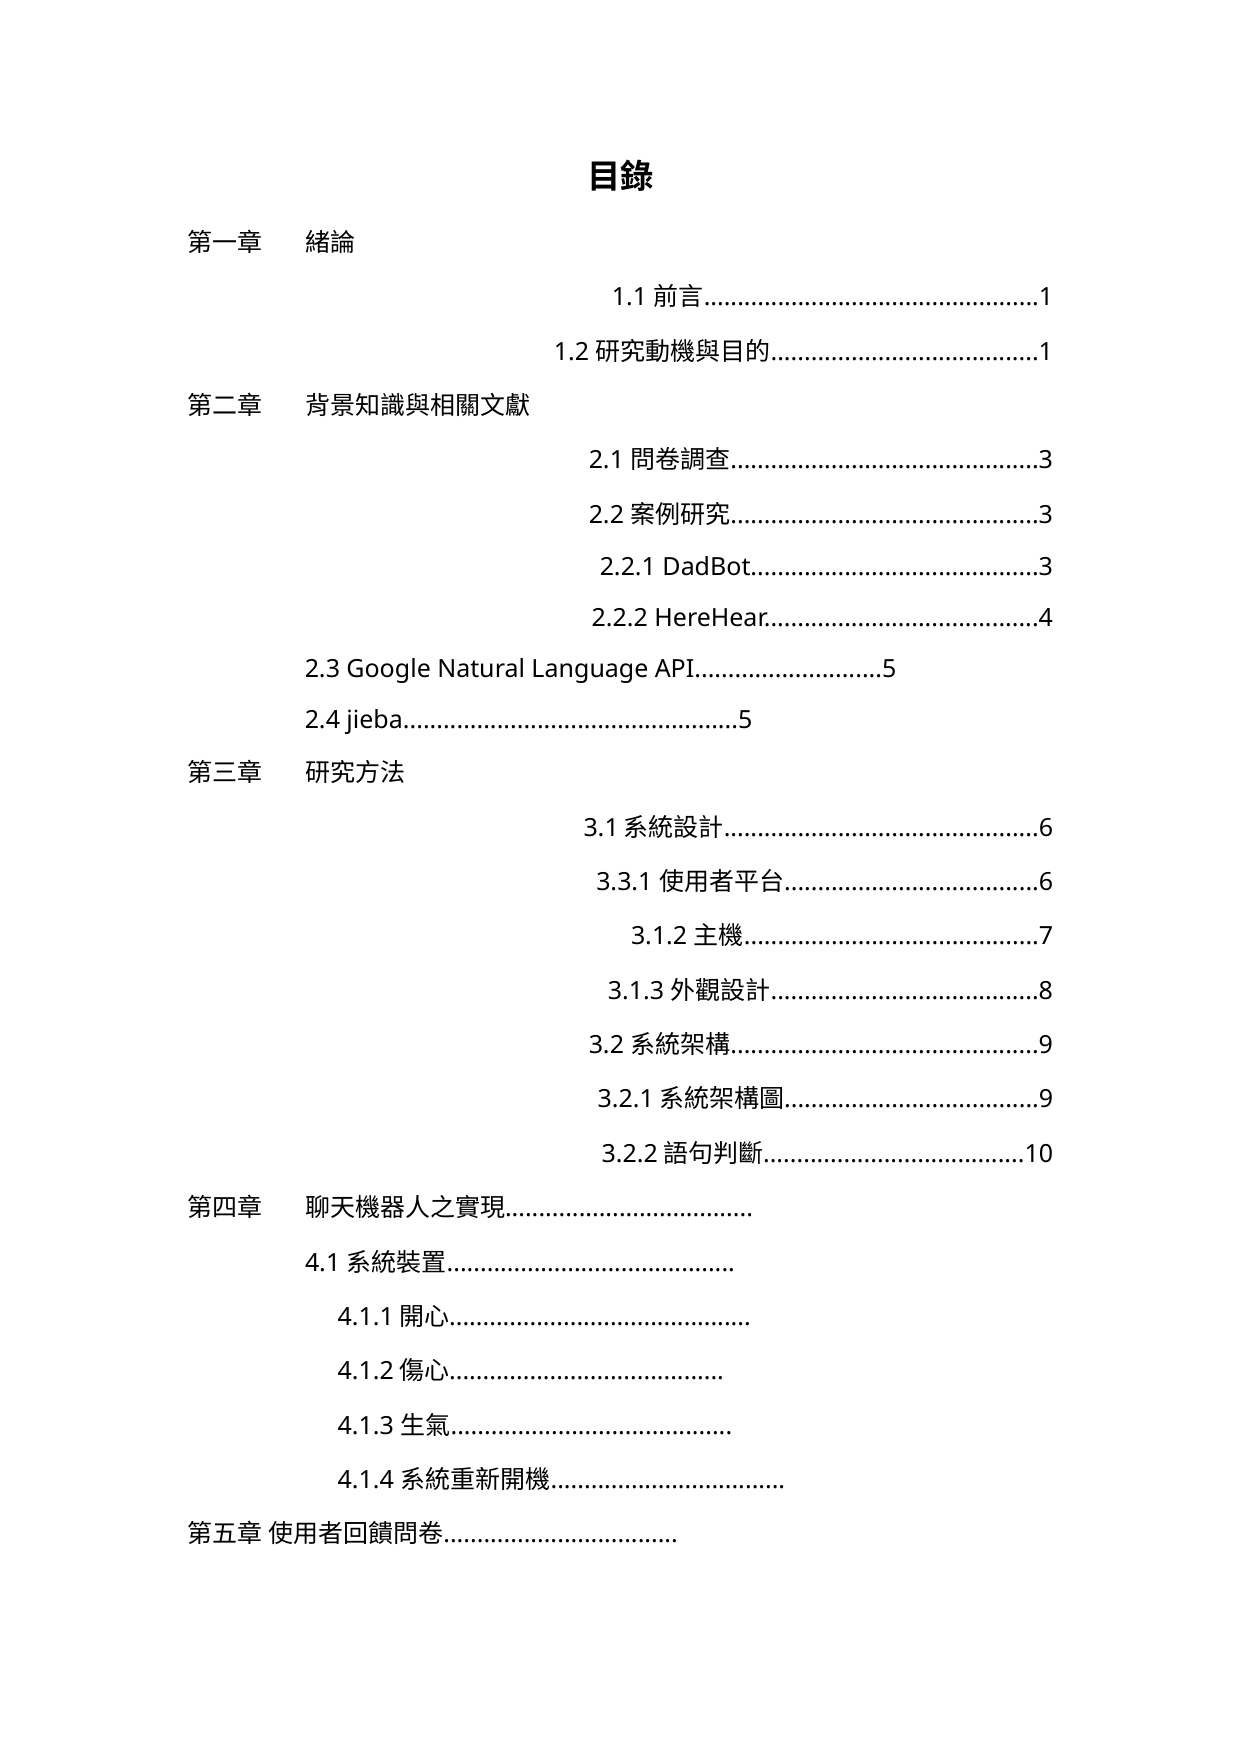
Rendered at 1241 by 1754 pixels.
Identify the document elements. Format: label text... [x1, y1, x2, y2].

text 4.1.3 生氣.......................................... [287, 1405, 1053, 1441]
list 2.4 jieba..................................................5 [254, 702, 1053, 736]
list 研究方法 [187, 753, 1053, 789]
list 3.1.3 外觀設計........................................8 [305, 970, 1053, 1006]
list 第五章 使用者回饋問卷................................... [187, 1514, 1053, 1550]
list 3.2 系統架構..............................................9 [305, 1024, 1053, 1061]
list 3.3.1 使用者平台......................................6 [305, 861, 1053, 898]
list 緒論 [187, 222, 1053, 258]
list 2.1 問卷調查..............................................3 [305, 440, 1053, 476]
list 2.2.1 DadBot...........................................3 [305, 548, 1053, 583]
list 背景知識與相關文獻 [187, 385, 1053, 422]
list 2.2 案例研究..............................................3 [305, 494, 1053, 530]
list 4.1.2傷心......................................... [305, 1351, 1053, 1387]
list 3.1系統設計...............................................6 [305, 807, 1053, 843]
list 2.3 Google Natural Language API............................5 [254, 651, 1053, 685]
text 目錄 [187, 150, 1053, 198]
text 1.2 研究動機與目的........................................1 [255, 331, 1053, 367]
text 1.1 前言..................................................1 [255, 277, 1053, 313]
list 3.2.1系統架構圖......................................9 [305, 1079, 1053, 1115]
list 3.1.2 主機............................................7 [305, 916, 1053, 952]
list 聊天機器人之實現..................................... [187, 1188, 1053, 1224]
list 4.1.1開心............................................. [305, 1296, 1053, 1333]
text 3.2.2語句判斷.......................................10 [187, 1133, 1053, 1169]
list 2.2.2 HereHear.........................................4 [237, 599, 1053, 634]
list 4.1 系統裝置........................................... [305, 1242, 1053, 1278]
text 4.1.4 系統重新開機................................... [287, 1459, 1053, 1496]
